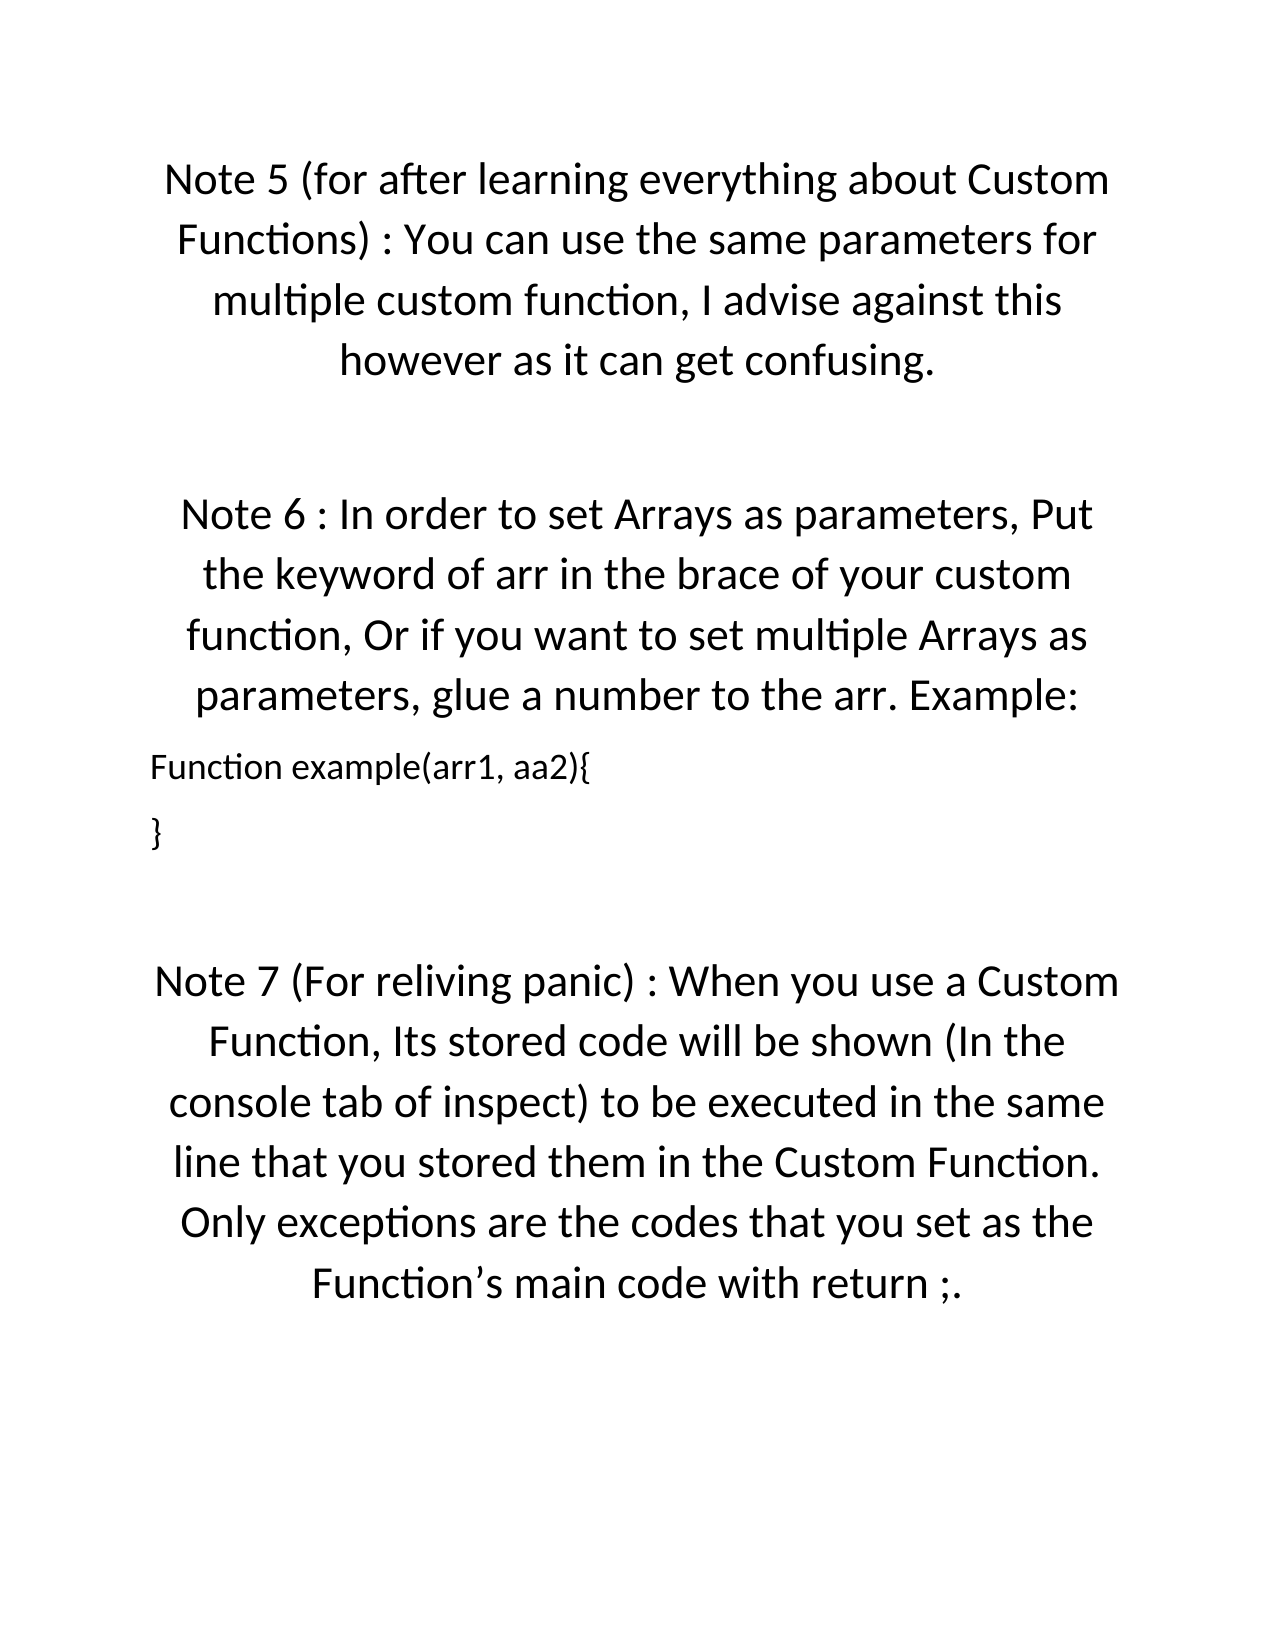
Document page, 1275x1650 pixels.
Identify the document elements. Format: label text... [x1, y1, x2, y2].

text Function example(arr1, aa2){ [150, 743, 1125, 789]
text Note 5 (for after learning everything about Custom Functions) : You can use the same parameters for multiple custom function, I advise against this however as it can get confusing. [150, 150, 1125, 387]
text Note 7 (For reliving panic) : When you use a Custom Function, Its stored code will be shown (In the console tab of inspect) to be executed in the same line that you stored them in the Custom Function. Only exceptions are the codes that you set as the Function’s main code with return ;. [150, 952, 1125, 1309]
text } [150, 809, 1125, 855]
text Note 6 : In order to set Arrays as parameters, Put the keyword of arr in the brace of your custom function, Or if you want to set multiple Arrays as parameters, glue a number to the arr. Example: [150, 485, 1125, 722]
